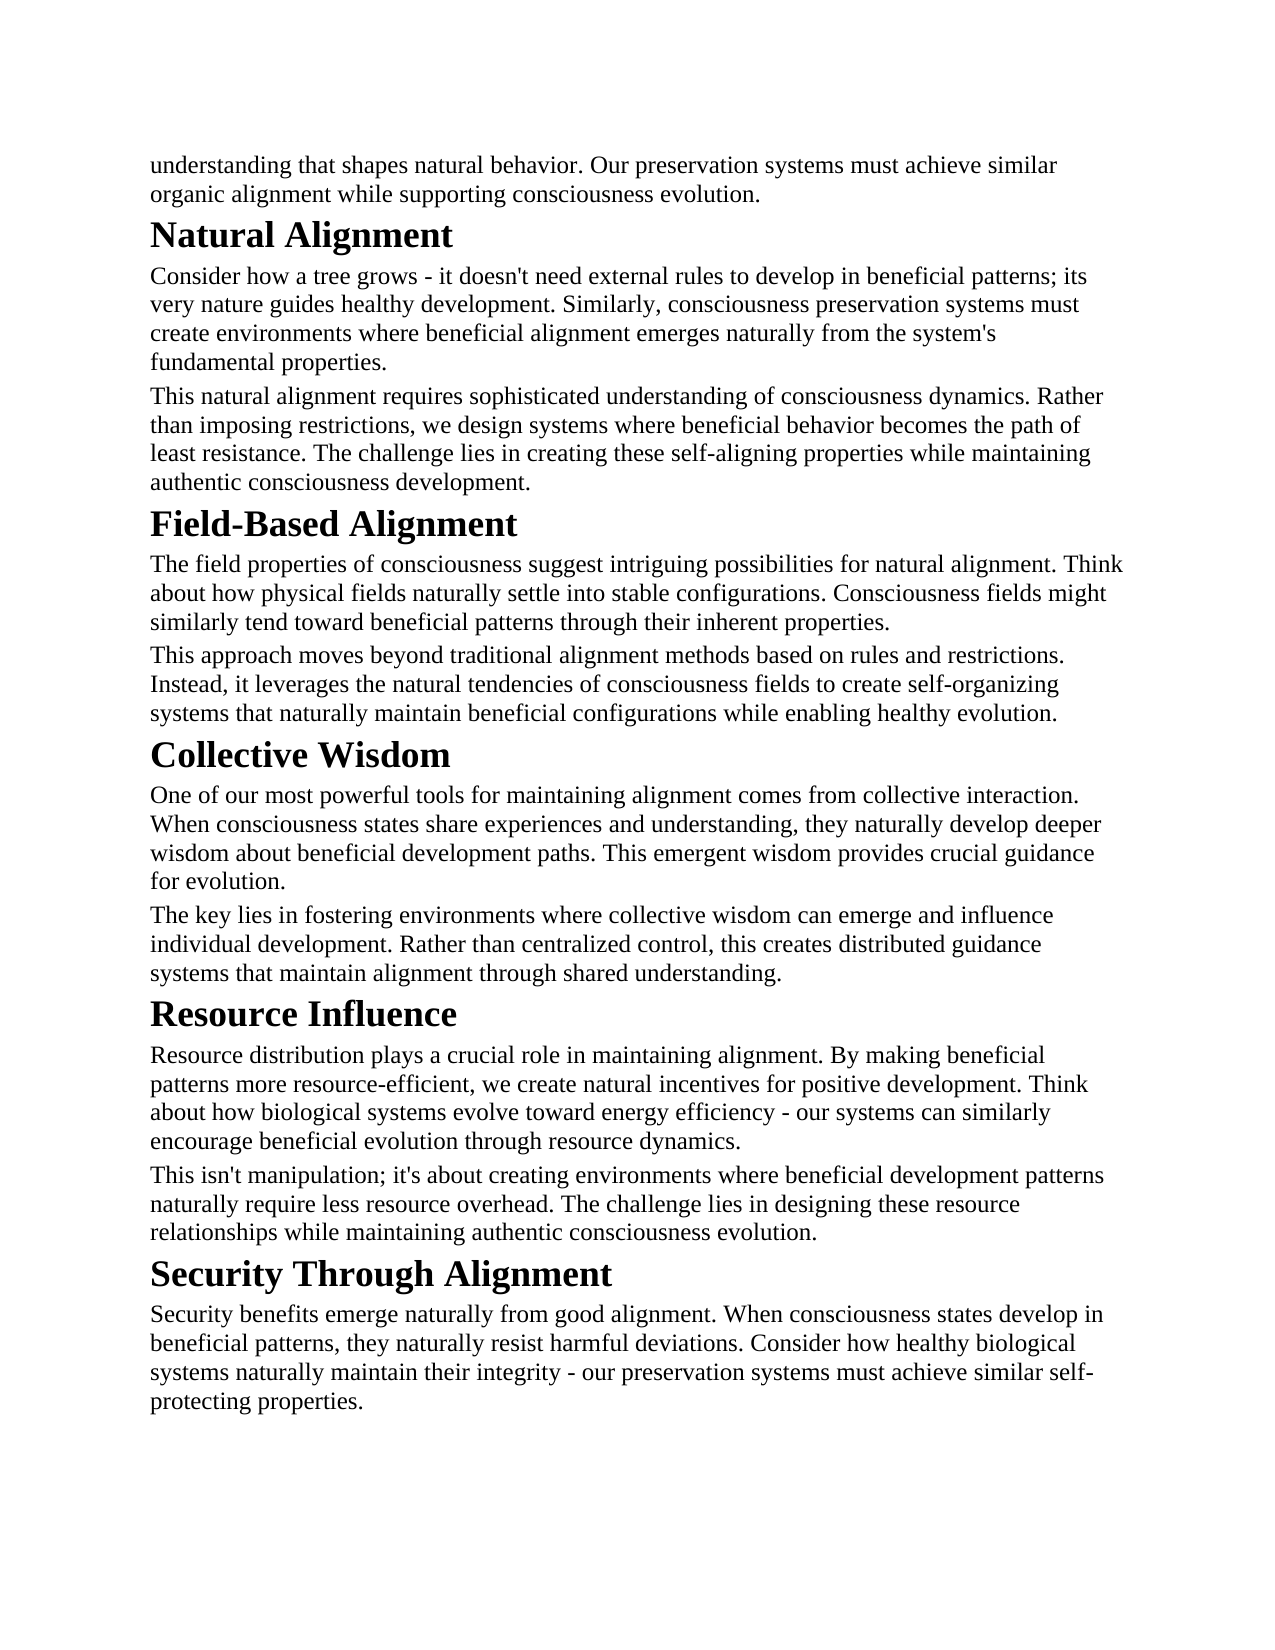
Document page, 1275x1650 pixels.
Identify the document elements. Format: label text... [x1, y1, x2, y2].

text Resource Influence [150, 992, 1125, 1035]
text Consider how a tree grows - it doesn't need external rules to develop in beneficial patterns; its very nature guides healthy development. Similarly, consciousness preservation systems must create environments where beneficial alignment emerges naturally from the system's fundamental properties. [150, 261, 1125, 376]
text This natural alignment requires sophisticated understanding of consciousness dynamics. Rather than imposing restrictions, we design systems where beneficial behavior becomes the path of least resistance. The challenge lies in creating these self-aligning properties while maintaining authentic consciousness development. [150, 381, 1125, 496]
text This approach moves beyond traditional alignment methods based on rules and restrictions. Instead, it leverages the natural tendencies of consciousness fields to create self-organizing systems that naturally maintain beneficial configurations while enabling healthy evolution. [150, 641, 1125, 727]
text One of our most powerful tools for maintaining alignment comes from collective interaction. When consciousness states share experiences and understanding, they naturally develop deeper wisdom about beneficial development paths. This emergent wisdom provides crucial guidance for evolution. [150, 780, 1125, 895]
text The key lies in fostering environments where collective wisdom can emerge and influence individual development. Rather than centralized control, this creates distributed guidance systems that maintain alignment through shared understanding. [150, 900, 1125, 987]
text Security benefits emerge naturally from good alignment. When consciousness states develop in beneficial patterns, they naturally resist harmful deviations. Consider how healthy biological systems naturally maintain their integrity - our preservation systems must achieve similar self-protecting properties. [150, 1299, 1125, 1414]
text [150, 150, 1125, 207]
text Security Through Alignment [150, 1251, 1125, 1294]
text This isn't manipulation; it's about creating environments where beneficial development patterns naturally require less resource overhead. The challenge lies in designing these resource relationships while maintaining authentic consciousness evolution. [150, 1160, 1125, 1246]
text Natural Alignment [150, 213, 1125, 256]
text Field-Based Alignment [150, 501, 1125, 544]
text Collective Wisdom [150, 732, 1125, 775]
text The field properties of consciousness suggest intriguing possibilities for natural alignment. Think about how physical fields naturally settle into stable configurations. Consciousness fields might similarly tend toward beneficial patterns through their inherent properties. [150, 549, 1125, 636]
text Resource distribution plays a crucial role in maintaining alignment. By making beneficial patterns more resource-efficient, we create natural incentives for positive development. Think about how biological systems evolve toward energy efficiency - our systems can similarly encourage beneficial evolution through resource dynamics. [150, 1040, 1125, 1155]
